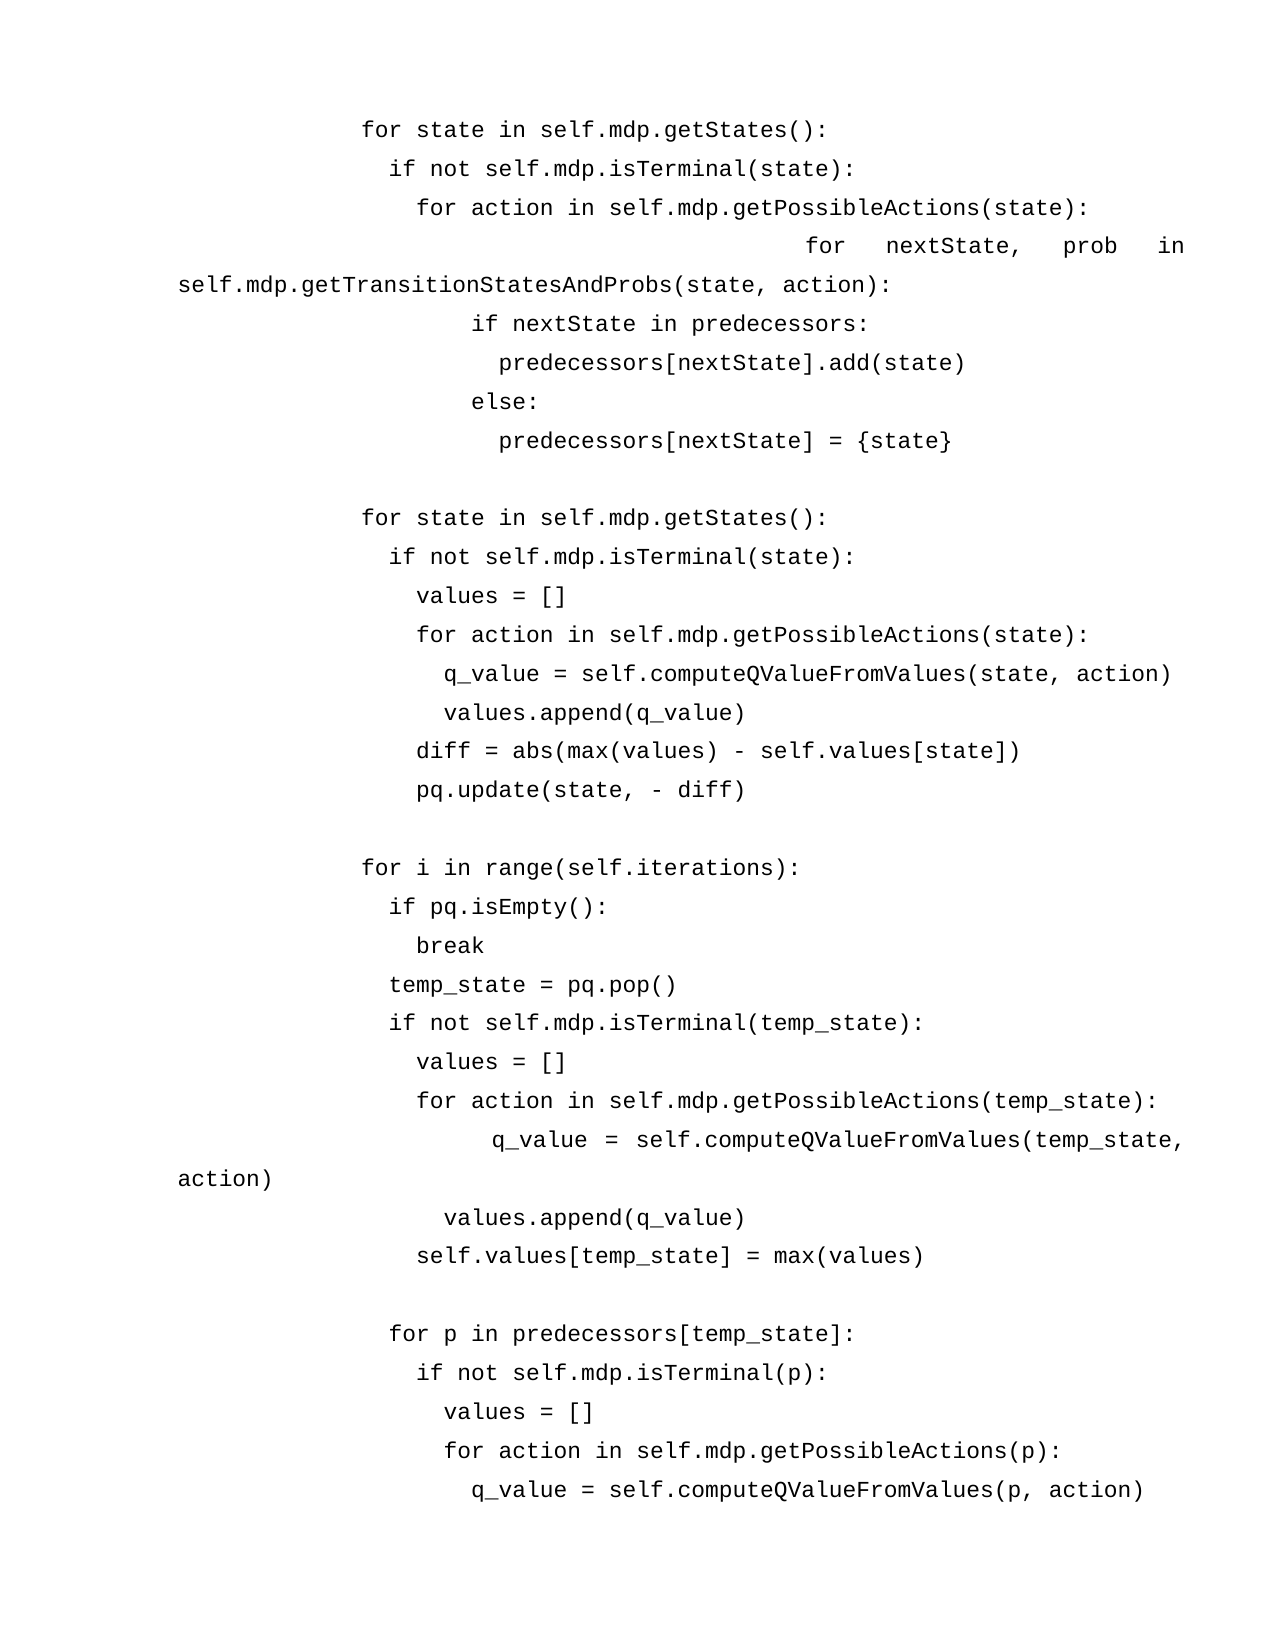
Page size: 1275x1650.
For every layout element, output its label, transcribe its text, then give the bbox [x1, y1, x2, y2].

text if not self.mdp.isTerminal(state): [177, 157, 1186, 183]
text for action in self.mdp.getPossibleActions(p): [177, 1439, 1186, 1465]
text for state in self.mdp.getStates(): [177, 118, 1186, 144]
text values = [] [177, 1400, 1186, 1426]
text if not self.mdp.isTerminal(p): [177, 1361, 1186, 1387]
text self.values[temp_state] = max(values) [177, 1245, 1186, 1271]
text values = [] [177, 584, 1186, 610]
text if not self.mdp.isTerminal(state): [177, 546, 1186, 571]
text q_value = self.computeQValueFromValues(state, action) [177, 662, 1186, 688]
text values.append(q_value) [177, 701, 1186, 727]
text for action in self.mdp.getPossibleActions(temp_state): [177, 1089, 1186, 1115]
text for action in self.mdp.getPossibleActions(state): [177, 623, 1186, 649]
text diff = abs(max(values) - self.values[state]) [177, 740, 1186, 766]
text for p in predecessors[temp_state]: [177, 1323, 1186, 1348]
text for i in range(self.iterations): [177, 856, 1186, 882]
text temp_state = pq.pop() [177, 973, 1186, 999]
text if pq.isEmpty(): [177, 895, 1186, 921]
text for action in self.mdp.getPossibleActions(state): [177, 196, 1186, 222]
text predecessors[nextState] = {state} [177, 429, 1186, 455]
text pq.update(state, - diff) [177, 779, 1186, 804]
text predecessors[nextState].add(state) [177, 351, 1186, 377]
text if nextState in predecessors: [177, 312, 1186, 338]
text q_value = self.computeQValueFromValues(p, action) [177, 1478, 1186, 1504]
text break [177, 934, 1186, 960]
text for state in self.mdp.getStates(): [177, 507, 1186, 533]
text else: [177, 390, 1186, 416]
text for nextState, prob in self.mdp.getTransitionStatesAndProbs(state, action): [177, 235, 1186, 299]
text values = [] [177, 1051, 1186, 1077]
text if not self.mdp.isTerminal(temp_state): [177, 1012, 1186, 1038]
text q_value = self.computeQValueFromValues(temp_state, action) [177, 1128, 1186, 1193]
text values.append(q_value) [177, 1206, 1186, 1232]
